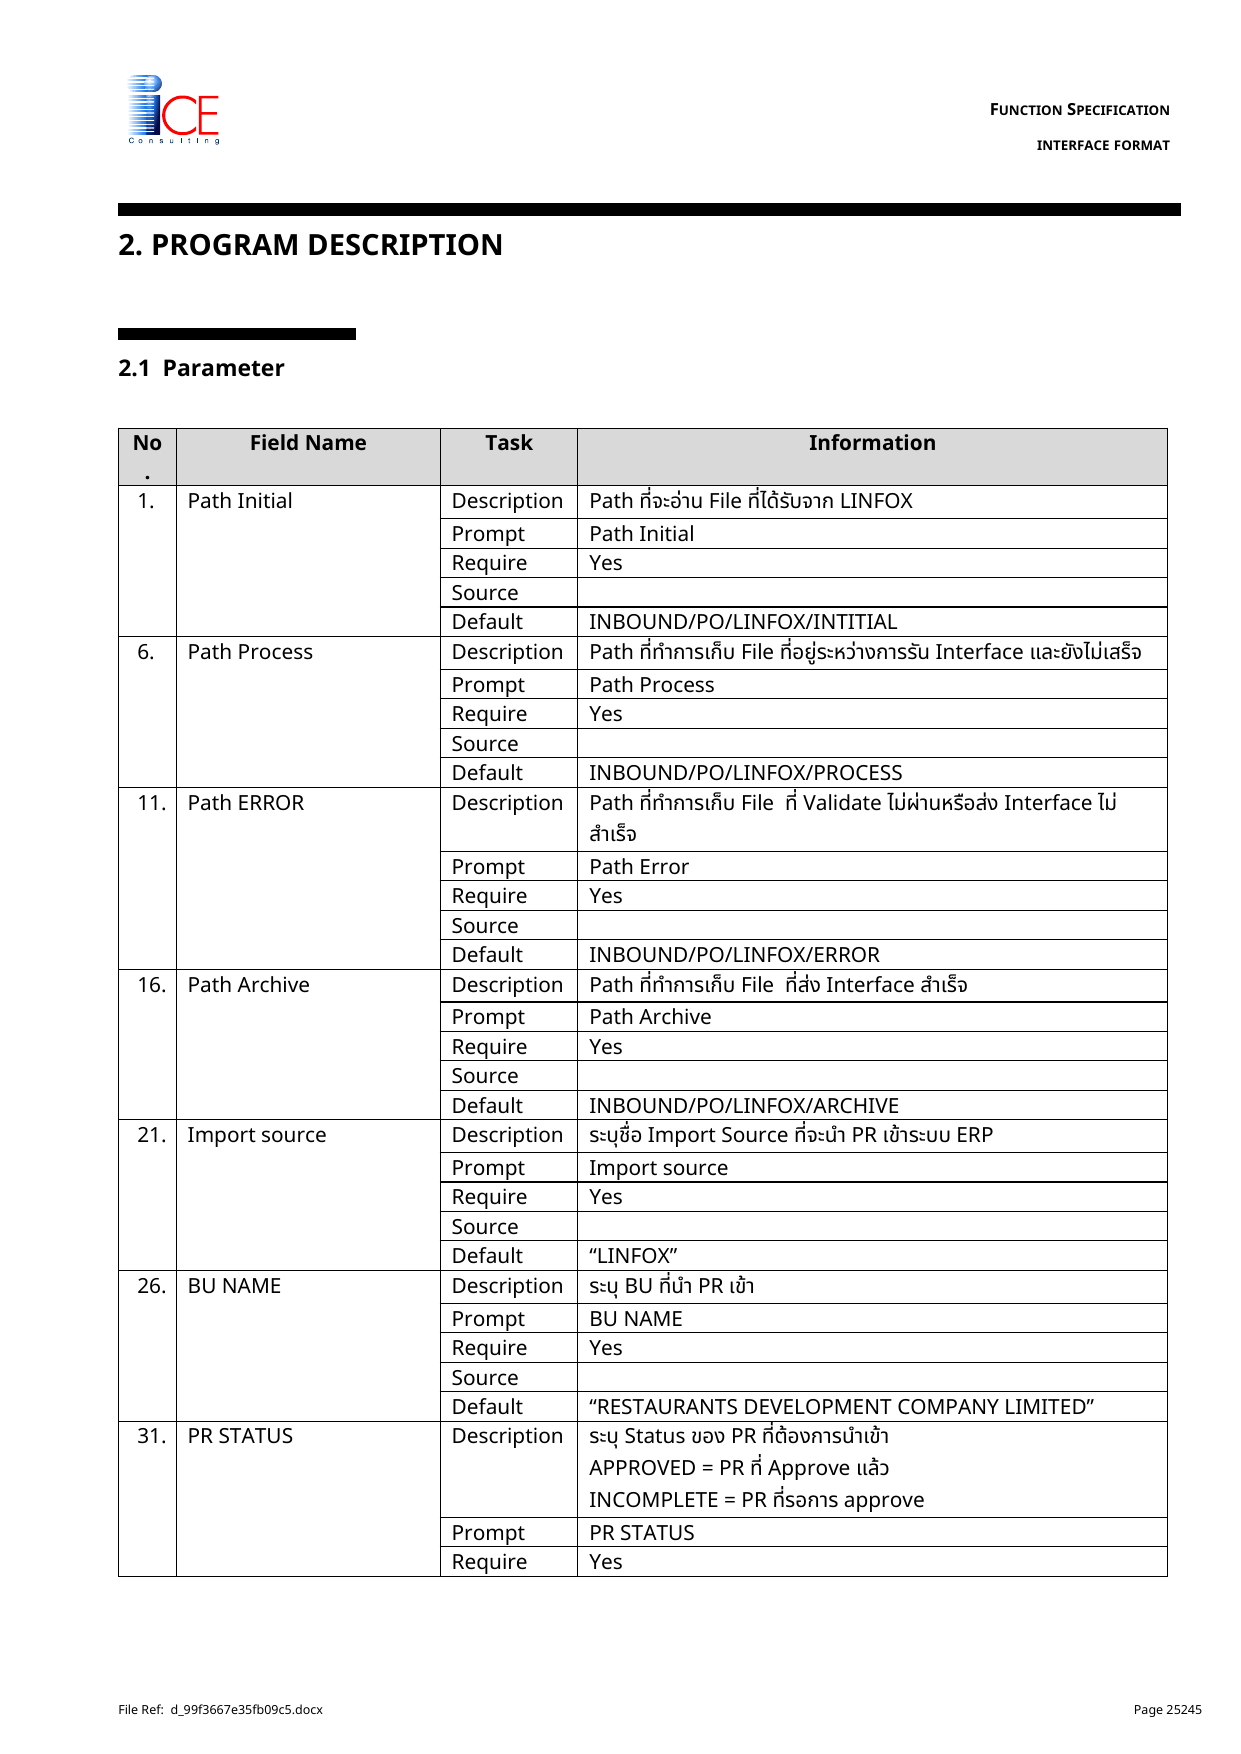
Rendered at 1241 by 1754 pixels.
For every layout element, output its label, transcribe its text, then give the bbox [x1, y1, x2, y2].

table_cell Yes [578, 1183, 1167, 1211]
table_cell Path ที่ทำการเก็บ File ที่ส่ง Interface สำเร็จ [578, 970, 1167, 1001]
table_cell Description [441, 637, 577, 669]
table_cell Default [441, 1392, 577, 1421]
table_cell Path Process [578, 670, 1167, 698]
table_cell [578, 911, 1167, 939]
table_cell Require [441, 881, 577, 910]
table_cell Require [441, 1547, 577, 1576]
table_cell ระบุ Status ของ PR ที่ต้องการนำเข้า APPROVED = PR ที่ Approve แล้ว INCOMPLETE = PR ที่รอการ approve [578, 1422, 1167, 1517]
table_cell Description [441, 970, 577, 1001]
table_cell Prompt [441, 519, 577, 547]
table_cell INBOUND/PO/LINFOX/PROCESS [578, 758, 1167, 787]
table_cell Source [441, 578, 577, 606]
table_cell INBOUND/PO/LINFOX/ERROR [578, 940, 1167, 969]
table_cell Require [441, 1333, 577, 1362]
table_cell Yes [578, 1547, 1167, 1576]
table_cell [119, 486, 176, 636]
table_header Field Name [177, 429, 440, 485]
table_cell Path Archive [578, 1003, 1167, 1031]
table_cell Require [441, 1032, 577, 1060]
table_cell Yes [578, 1333, 1167, 1362]
table_cell Require [441, 549, 577, 577]
table_cell Description [441, 1422, 577, 1517]
table_cell [119, 637, 176, 787]
table_cell Default [441, 1241, 577, 1270]
table_cell Prompt [441, 1153, 577, 1181]
table_cell Description [441, 1120, 577, 1152]
table_cell [119, 970, 176, 1119]
table_cell Yes [578, 699, 1167, 728]
table_cell Default [441, 758, 577, 787]
table_cell [119, 1271, 176, 1421]
table_cell [578, 729, 1167, 757]
table_cell Path ที่ทำการเก็บ File ที่อยู่ระหว่างการรัน Interface และยังไม่เสร็จ [578, 637, 1167, 669]
table_cell Prompt [441, 1518, 577, 1546]
table_header Information [578, 429, 1167, 485]
table_header Task [441, 429, 577, 485]
table_cell “LINFOX” [578, 1241, 1167, 1270]
table_cell PR STATUS [578, 1518, 1167, 1546]
table_cell Description [441, 788, 577, 851]
table_cell Prompt [441, 670, 577, 698]
table_cell BU NAME [578, 1304, 1167, 1332]
table_cell Path Initial [177, 486, 440, 636]
table_cell Description [441, 1271, 577, 1303]
table_cell Prompt [441, 1003, 577, 1031]
subtitle Parameter [118, 352, 1181, 384]
table_cell “RESTAURANTS DEVELOPMENT COMPANY LIMITED” [578, 1392, 1167, 1421]
table_cell Path Initial [578, 519, 1167, 547]
table_cell Default [441, 608, 577, 636]
table_cell Prompt [441, 852, 577, 880]
table_cell Path Error [578, 852, 1167, 880]
table_cell [578, 1061, 1167, 1090]
table_cell Source [441, 729, 577, 757]
table_cell [578, 1212, 1167, 1240]
table_cell [119, 1120, 176, 1270]
table_cell INBOUND/PO/LINFOX/ARCHIVE [578, 1091, 1167, 1119]
table_cell Prompt [441, 1304, 577, 1332]
table_cell Yes [578, 881, 1167, 910]
table_cell Source [441, 1363, 577, 1391]
table_cell ระบุชื่อ Import Source ที่จะนำ PR เข้าระบบ ERP [578, 1120, 1167, 1152]
table_cell Require [441, 1183, 577, 1211]
subtitle 2. PROGRAM DESCRIPTION [118, 216, 1181, 264]
table_cell Source [441, 911, 577, 939]
table_cell PR STATUS [177, 1422, 440, 1576]
table_cell ระบุ BU ที่นำ PR เข้า [578, 1271, 1167, 1303]
table_cell Source [441, 1061, 577, 1090]
table_cell [578, 1363, 1167, 1391]
table_cell Default [441, 940, 577, 969]
table_cell Path ERROR [177, 788, 440, 969]
table_cell Path ที่จะอ่าน File ที่ได้รับจาก LINFOX [578, 486, 1167, 518]
table_header No. [119, 429, 176, 485]
table_cell Yes [578, 1032, 1167, 1060]
table_cell [119, 788, 176, 969]
table_cell Require [441, 699, 577, 728]
table_cell Import source [177, 1120, 440, 1270]
table_cell [119, 1422, 176, 1576]
table_cell Path ที่ทำการเก็บ File ที่ Validate ไม่ผ่านหรือส่ง Interface ไม่สำเร็จ [578, 788, 1167, 851]
table_cell Import source [578, 1153, 1167, 1181]
table_cell Description [441, 486, 577, 518]
table_cell Yes [578, 549, 1167, 577]
table_cell BU NAME [177, 1271, 440, 1421]
table_cell INBOUND/PO/LINFOX/INTITIAL [578, 608, 1167, 636]
table_cell Source [441, 1212, 577, 1240]
table_cell Path Archive [177, 970, 440, 1119]
table_cell Default [441, 1091, 577, 1119]
table_cell [578, 578, 1167, 606]
table_cell Path Process [177, 637, 440, 787]
